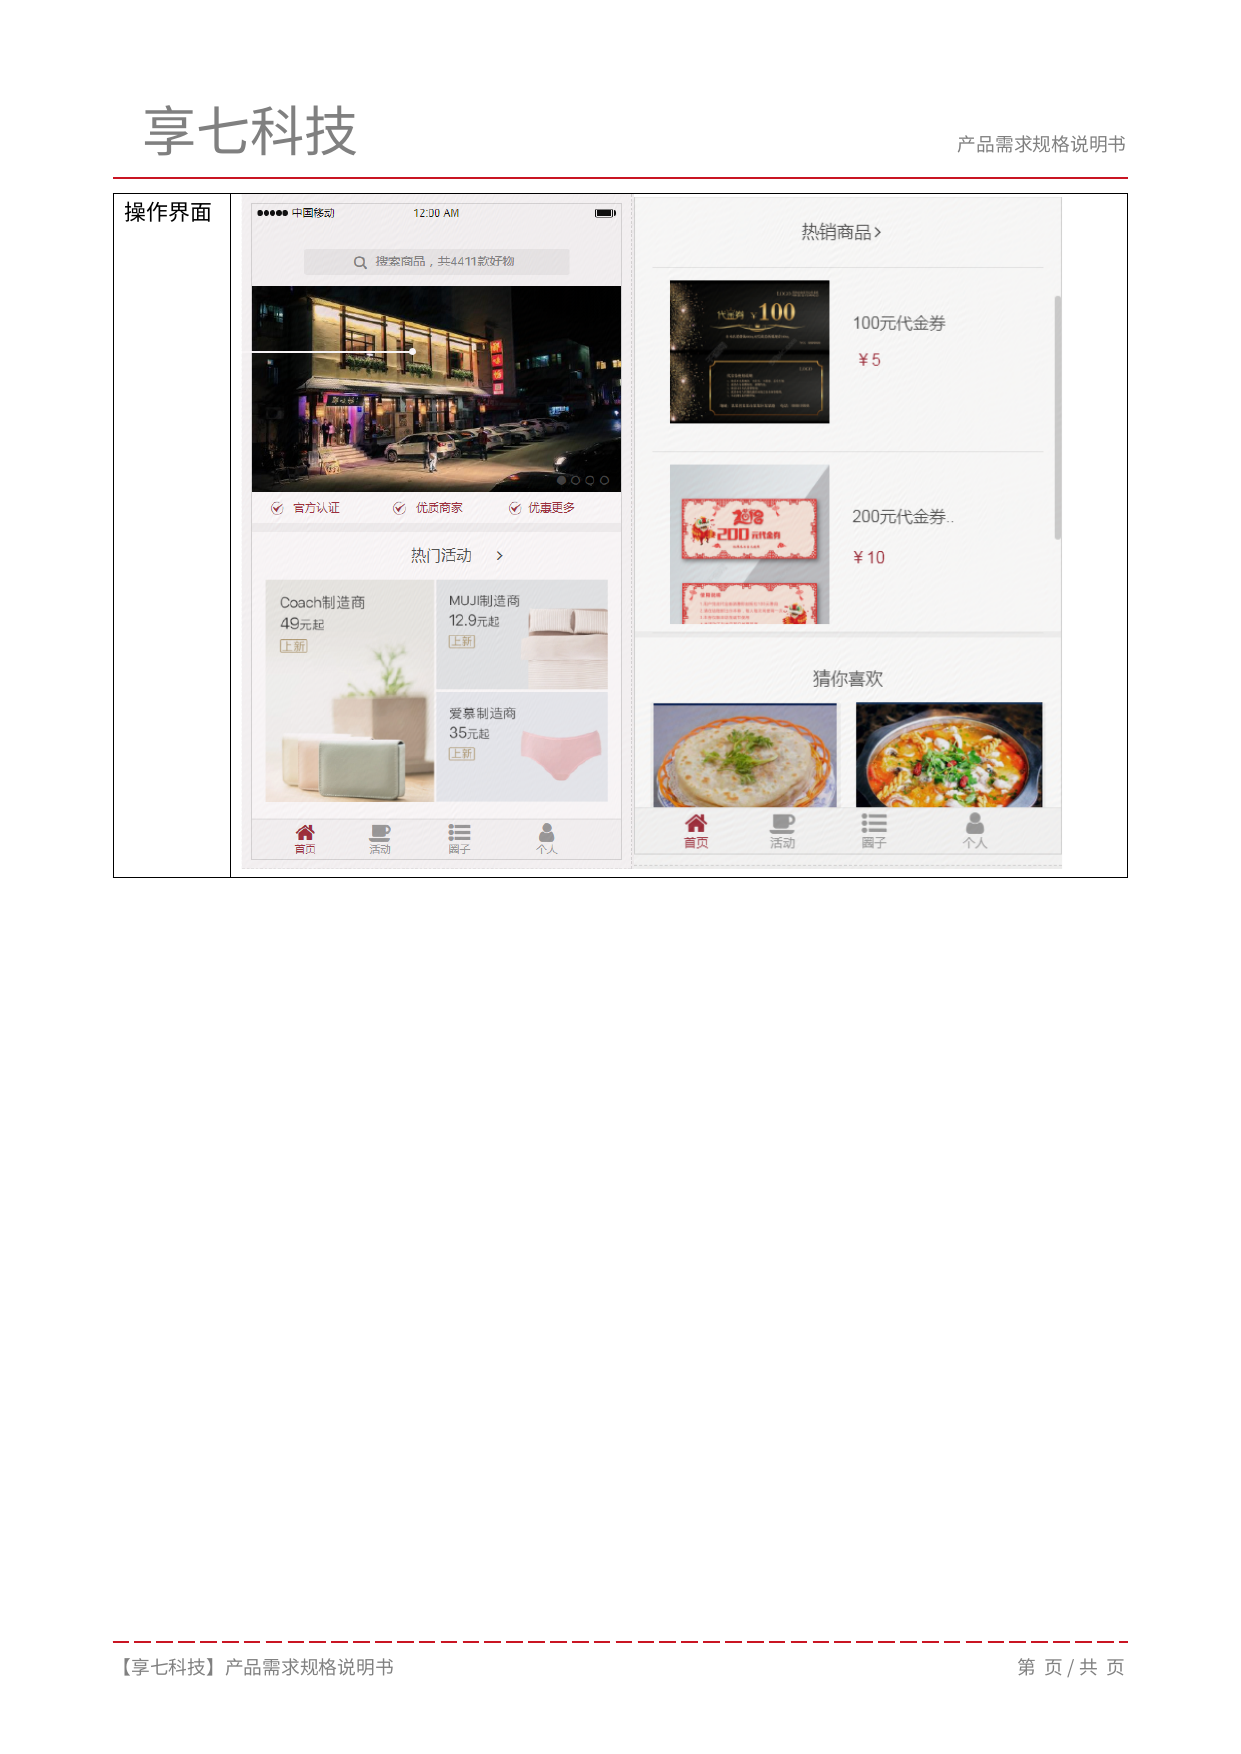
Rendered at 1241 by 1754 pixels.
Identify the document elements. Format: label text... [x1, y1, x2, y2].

table_cell 操作界面 [114, 194, 230, 877]
table_cell [231, 194, 1127, 877]
picture [241, 194, 1063, 869]
